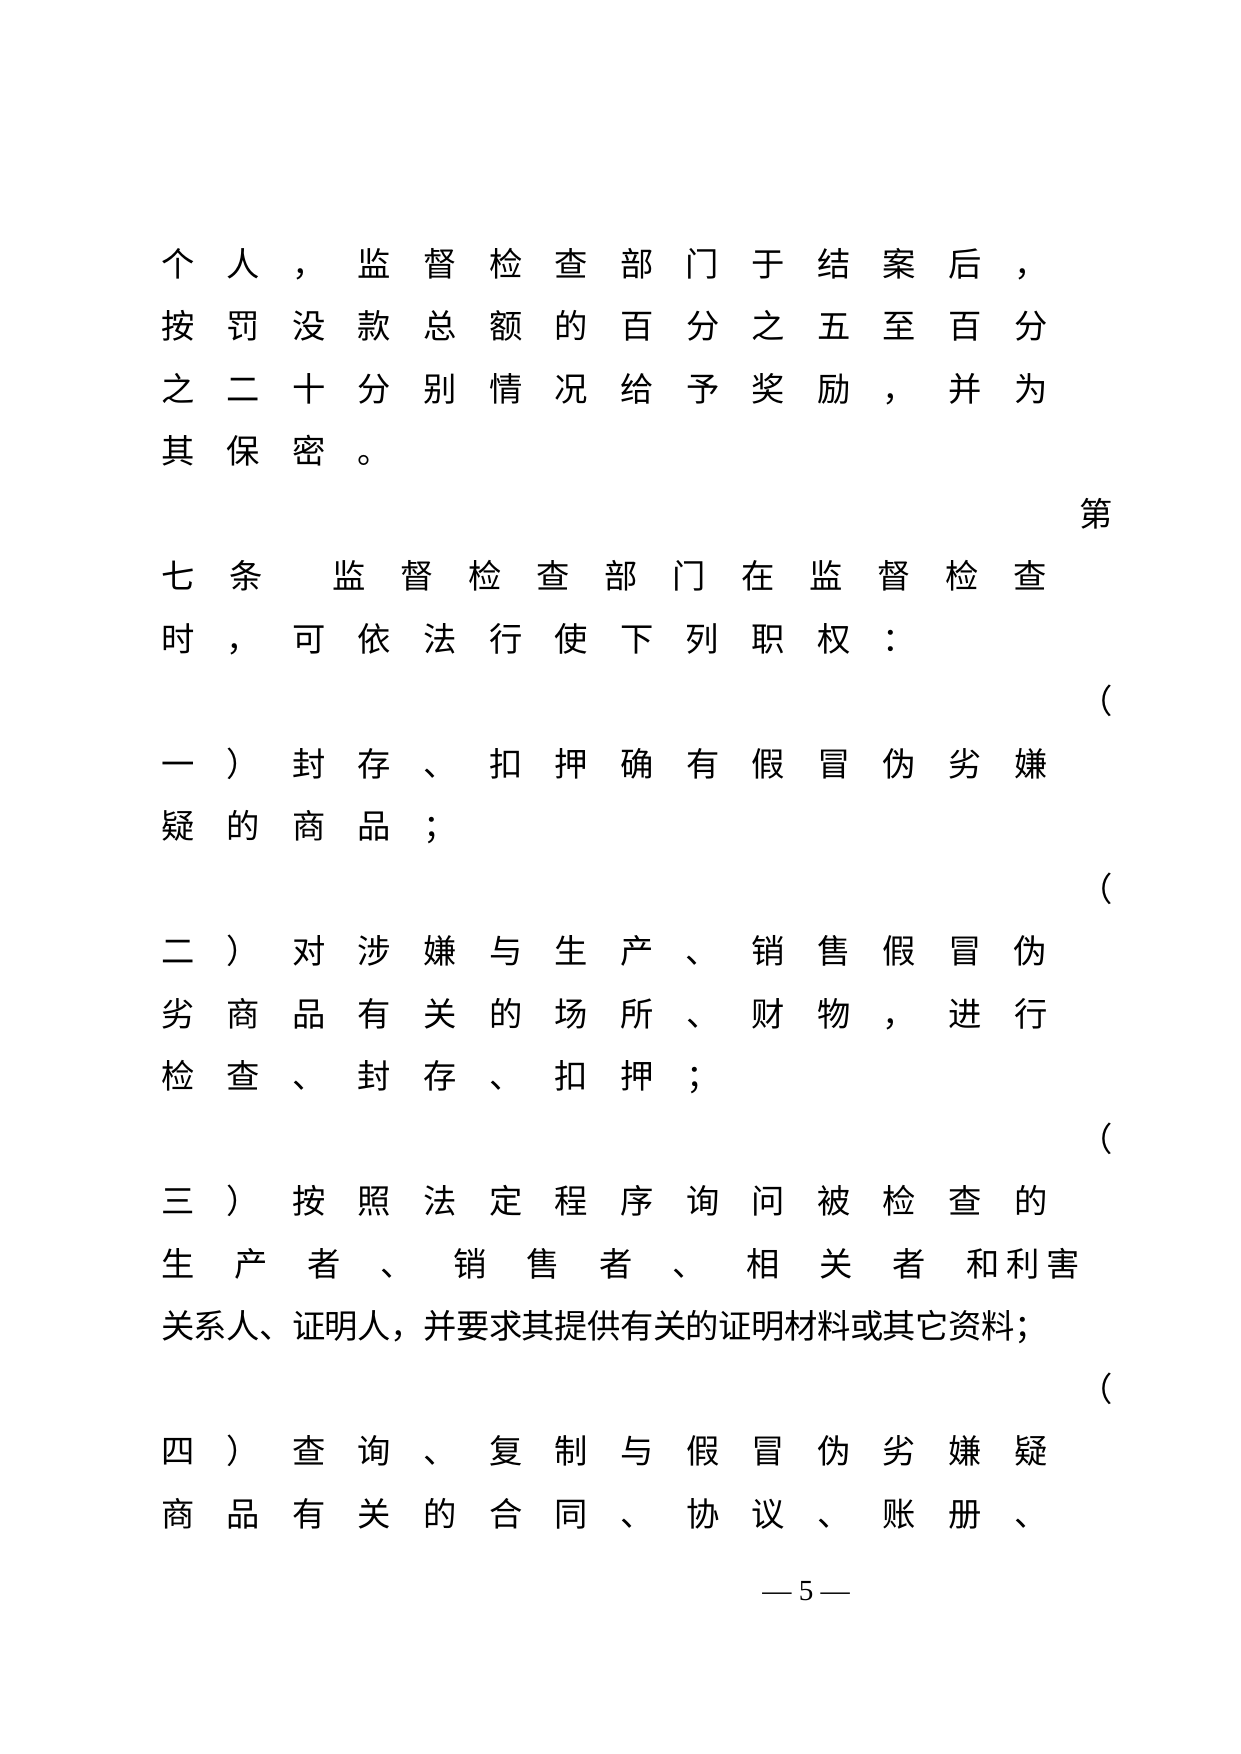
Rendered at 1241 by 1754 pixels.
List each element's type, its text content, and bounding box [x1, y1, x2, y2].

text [161, 1356, 1079, 1543]
text 第七条 监督检查部门在监督检查时，可依法行使下列职权： [161, 481, 1079, 668]
text （一）封存、扣押确有假冒伪劣嫌疑的商品； [161, 668, 1079, 856]
text （二）对涉嫌与生产、销售假冒伪劣商品有关的场所、财物，进行检查、封存、扣押； [161, 856, 1079, 1106]
text （三）按照法定程序询问被检查的生产者、销售者、相关者和利害关系人、证明人，并要求其提供有关的证明材料或其它资料； [161, 1106, 1079, 1356]
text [161, 231, 1079, 481]
